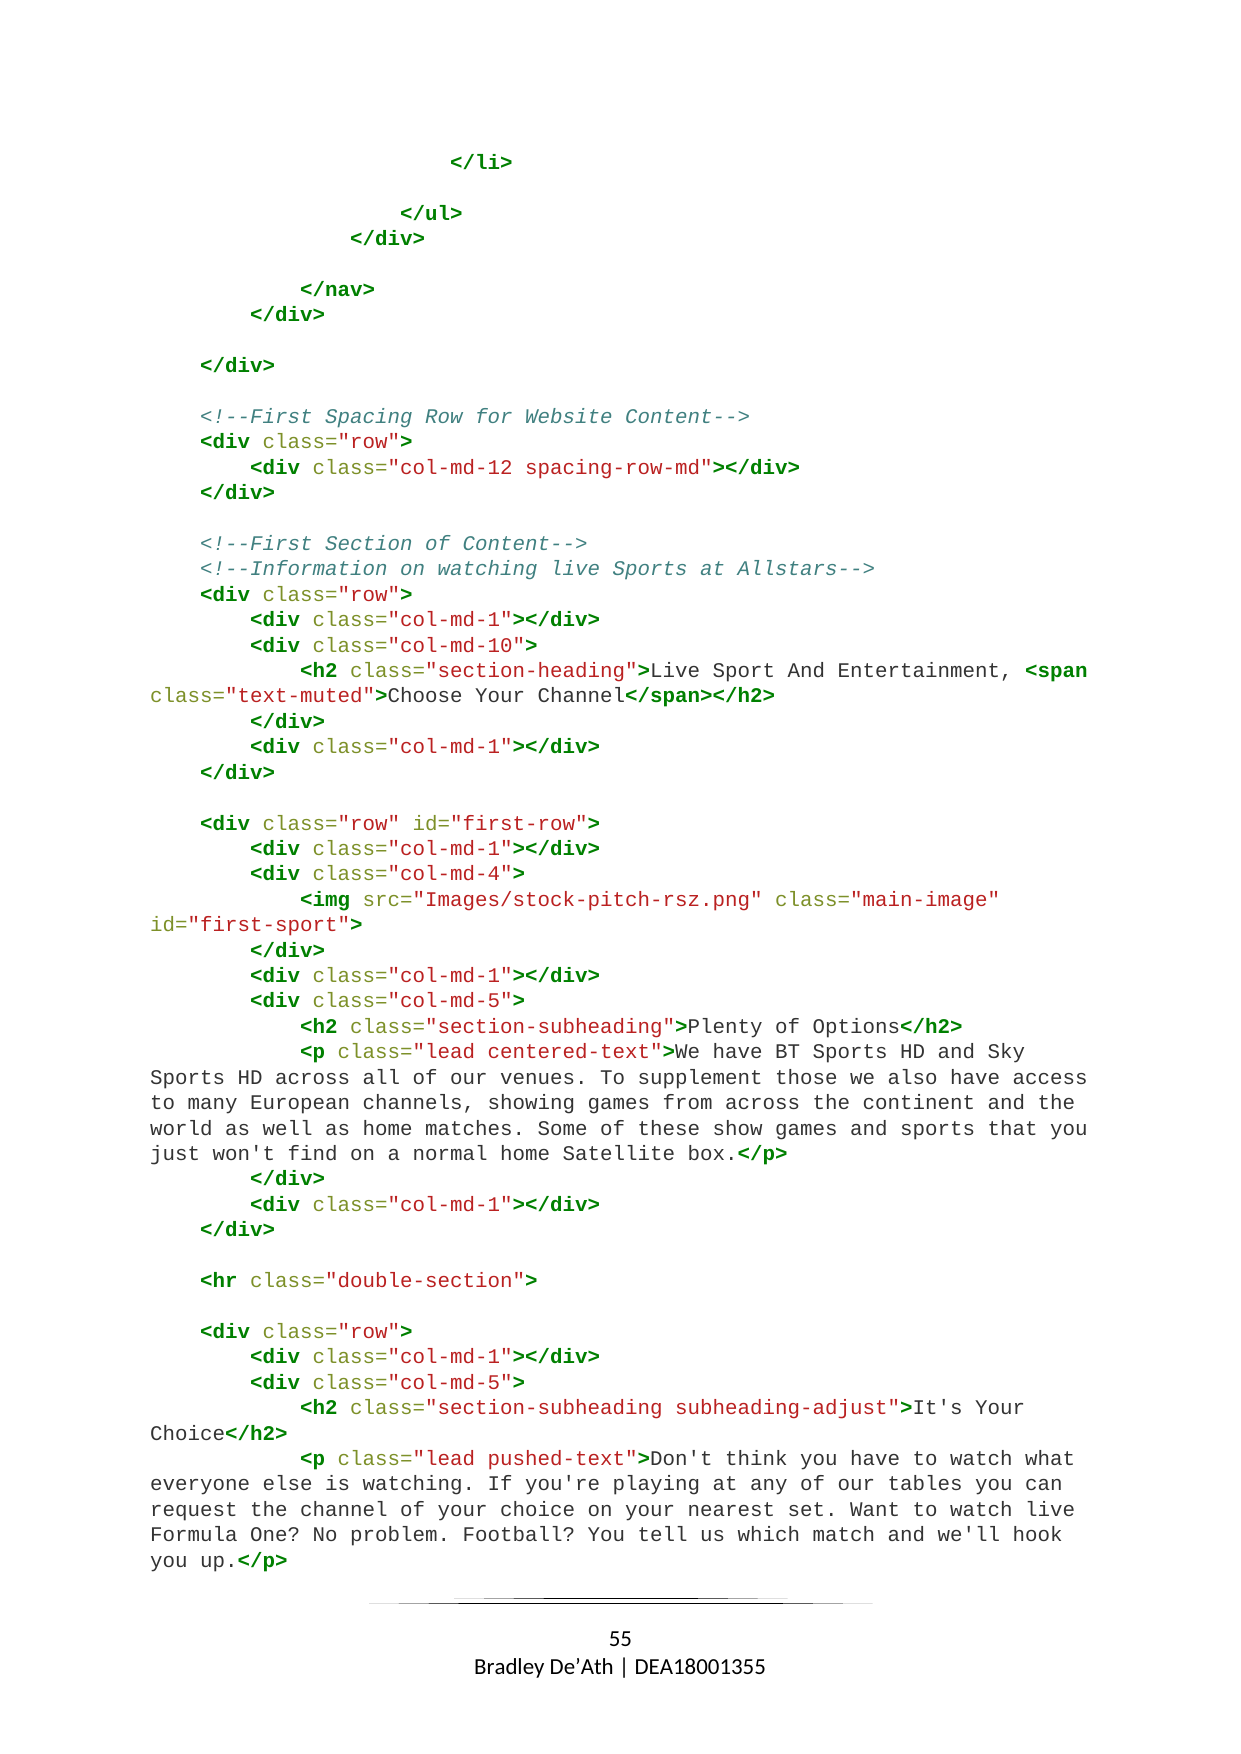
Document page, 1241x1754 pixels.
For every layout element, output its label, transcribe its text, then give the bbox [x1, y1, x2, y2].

text <!--Information on watching live Sports at Allstars--> [150, 557, 1090, 582]
text </div> [150, 480, 1090, 506]
text <div class="col-md-1"></div> [150, 1192, 1090, 1217]
text </div> [150, 709, 1090, 734]
text </div> [150, 1167, 1090, 1192]
text <div class="col-md-5"> [150, 1370, 1090, 1395]
text <p class="lead centered-text">We have BT Sports HD and Sky Sports HD across all of our venues. To supplement those we also have access to many European channels, showing games from across the continent and the world as well as home matches. Some of these show games and sports that you just won't find on a normal home Satellite box.</p> [150, 1039, 1090, 1167]
text <p class="lead pushed-text">Don't think you have to watch what everyone else is watching. If you're playing at any of our tables you can request the channel of your choice on your nearest set. Want to watch live Formula One? No problem. Football? You tell us which match and we'll hook you up.</p> [150, 1446, 1090, 1573]
text </div> [150, 353, 1090, 379]
text <h2 class="section-subheading subheading-adjust">It's Your Choice</h2> [150, 1395, 1090, 1446]
text </div> [150, 226, 1090, 252]
text </div> [150, 302, 1090, 328]
text <div class="col-md-10"> [150, 633, 1090, 658]
text </div> [150, 1217, 1090, 1243]
text <div class="col-md-1"></div> [150, 607, 1090, 633]
text <div class="col-md-12 spacing-row-md"></div> [150, 455, 1090, 480]
text <div class="row"> [150, 582, 1090, 607]
text <h2 class="section-heading">Live Sport And Entertainment, <span class="text-muted">Choose Your Channel</span></h2> [150, 658, 1090, 709]
text <div class="col-md-1"></div> [150, 963, 1090, 989]
text <hr class="double-section"> [150, 1268, 1090, 1294]
text <h2 class="section-subheading">Plenty of Options</h2> [150, 1014, 1090, 1039]
text </div> [150, 760, 1090, 785]
text </nav> [150, 277, 1090, 302]
text <!--First Spacing Row for Website Content--> [150, 404, 1090, 429]
text </div> [150, 938, 1090, 963]
text <div class="row"> [150, 429, 1090, 455]
text <div class="col-md-5"> [150, 989, 1090, 1014]
text <img src="Images/stock-pitch-rsz.png" class="main-image" id="first-sport"> [150, 887, 1090, 938]
text <div class="col-md-4"> [150, 862, 1090, 887]
text </ul> [150, 201, 1090, 226]
text </li> [150, 150, 1090, 175]
text <div class="col-md-1"></div> [150, 836, 1090, 862]
text <div class="row"> [150, 1319, 1090, 1344]
text <div class="col-md-1"></div> [150, 734, 1090, 760]
text <div class="col-md-1"></div> [150, 1344, 1090, 1370]
text <div class="row" id="first-row"> [150, 811, 1090, 836]
text <!--First Section of Content--> [150, 531, 1090, 557]
